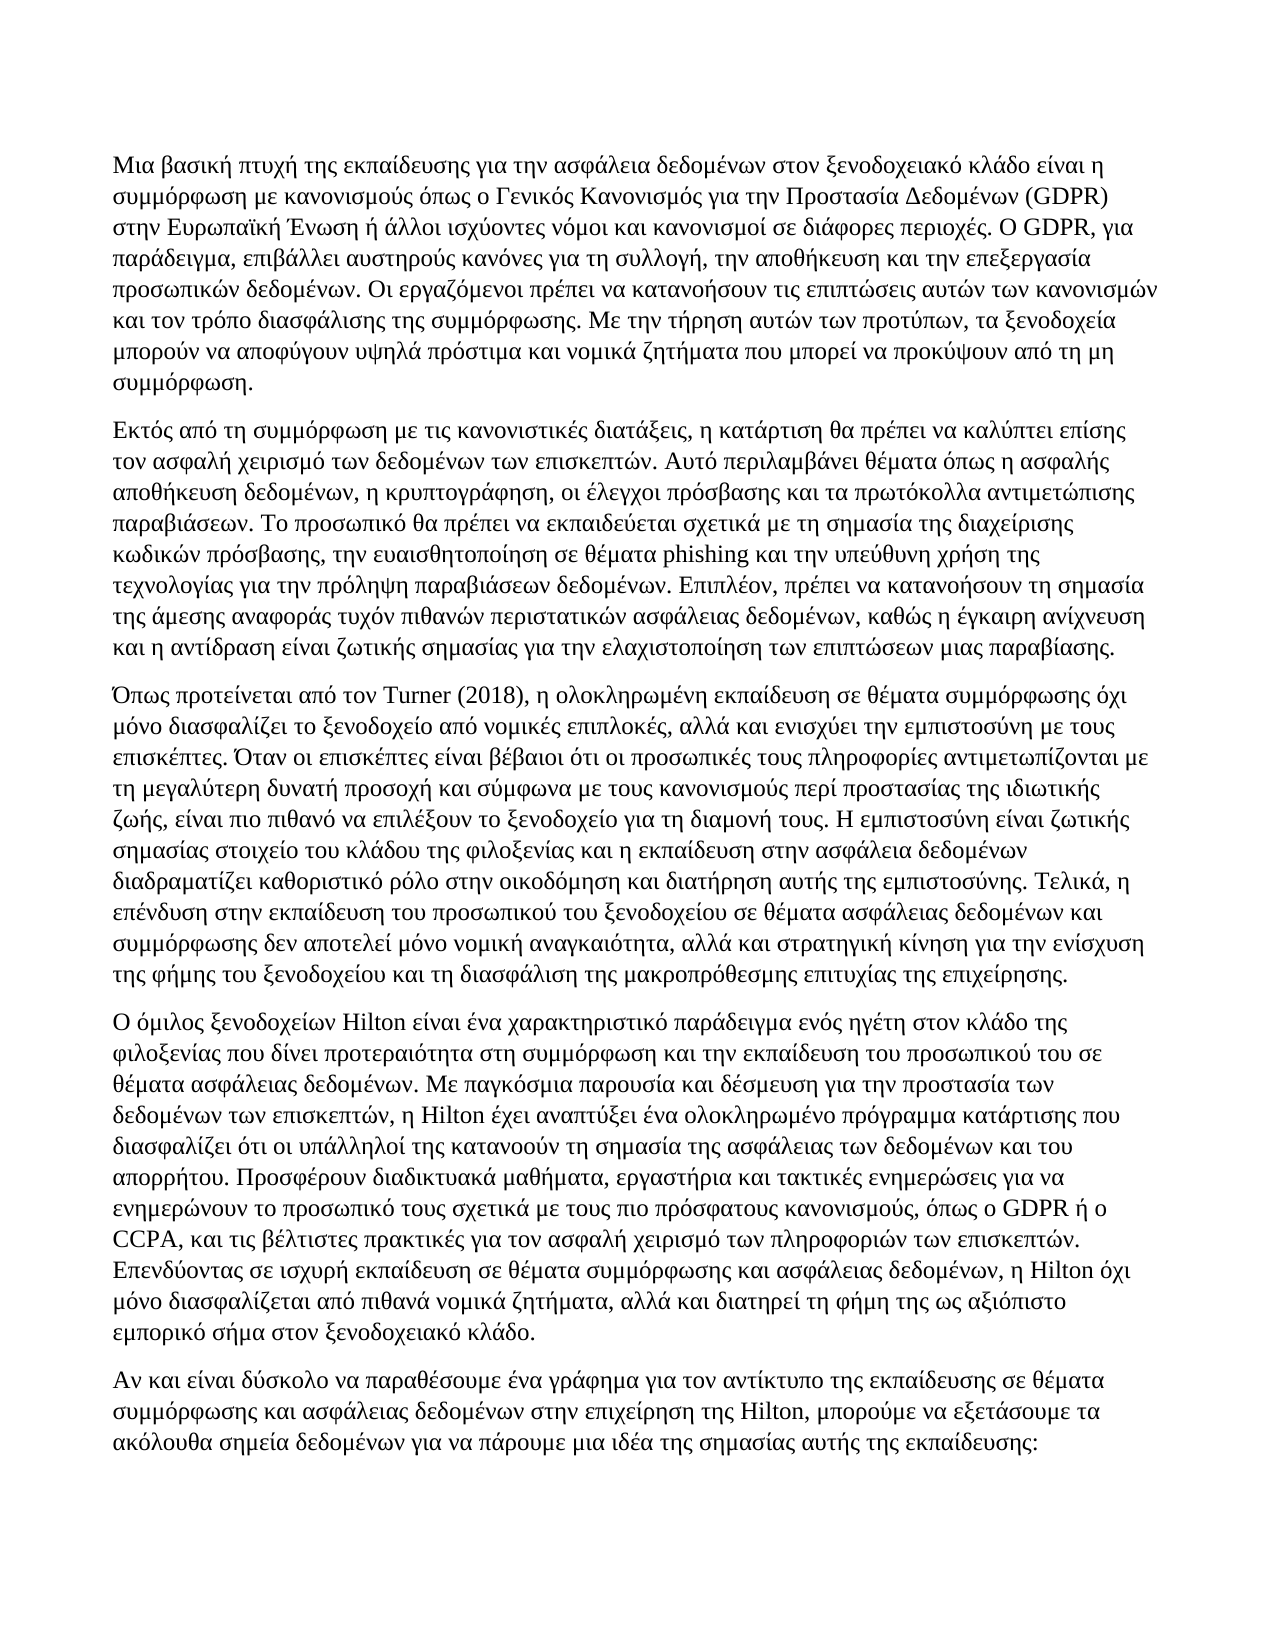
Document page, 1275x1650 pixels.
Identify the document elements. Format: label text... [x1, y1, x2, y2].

text Όπως προτείνεται από τον Turner (2018), η ολοκληρωμένη εκπαίδευση σε θέματα συμμόρφωσης όχι μόνο διασφαλίζει το ξενοδοχείο από νομικές επιπλοκές, αλλά και ενισχύει την εμπιστοσύνη με τους επισκέπτες. Όταν οι επισκέπτες είναι βέβαιοι ότι οι προσωπικές τους πληροφορίες αντιμετωπίζονται με τη μεγαλύτερη δυνατή προσοχή και σύμφωνα με τους κανονισμούς περί προστασίας της ιδιωτικής ζωής, είναι πιο πιθανό να επιλέξουν το ξενοδοχείο για τη διαμονή τους. Η εμπιστοσύνη είναι ζωτικής σημασίας στοιχείο του κλάδου της φιλοξενίας και η εκπαίδευση στην ασφάλεια δεδομένων διαδραματίζει καθοριστικό ρόλο στην οικοδόμηση και διατήρηση αυτής της εμπιστοσύνης. Τελικά, η επένδυση στην εκπαίδευση του προσωπικού του ξενοδοχείου σε θέματα ασφάλειας δεδομένων και συμμόρφωσης δεν αποτελεί μόνο νομική αναγκαιότητα, αλλά και στρατηγική κίνηση για την ενίσχυση της φήμης του ξενοδοχείου και τη διασφάλιση της μακροπρόθεσμης επιτυχίας της επιχείρησης. [112, 680, 1162, 988]
text Μια βασική πτυχή της εκπαίδευσης για την ασφάλεια δεδομένων στον ξενοδοχειακό κλάδο είναι η συμμόρφωση με κανονισμούς όπως ο Γενικός Κανονισμός για την Προστασία Δεδομένων (GDPR) στην Ευρωπαϊκή Ένωση ή άλλοι ισχύοντες νόμοι και κανονισμοί σε διάφορες περιοχές. Ο GDPR, για παράδειγμα, επιβάλλει αυστηρούς κανόνες για τη συλλογή, την αποθήκευση και την επεξεργασία προσωπικών δεδομένων. Οι εργαζόμενοι πρέπει να κατανοήσουν τις επιπτώσεις αυτών των κανονισμών και τον τρόπο διασφάλισης της συμμόρφωσης. Με την τήρηση αυτών των προτύπων, τα ξενοδοχεία μπορούν να αποφύγουν υψηλά πρόστιμα και νομικά ζητήματα που μπορεί να προκύψουν από τη μη συμμόρφωση. [112, 150, 1162, 396]
text Αν και είναι δύσκολο να παραθέσουμε ένα γράφημα για τον αντίκτυπο της εκπαίδευσης σε θέματα συμμόρφωσης και ασφάλειας δεδομένων στην επιχείρηση της Hilton, μπορούμε να εξετάσουμε τα ακόλουθα σημεία δεδομένων για να πάρουμε μια ιδέα της σημασίας αυτής της εκπαίδευσης: [112, 1365, 1162, 1456]
text Εκτός από τη συμμόρφωση με τις κανονιστικές διατάξεις, η κατάρτιση θα πρέπει να καλύπτει επίσης τον ασφαλή χειρισμό των δεδομένων των επισκεπτών. Αυτό περιλαμβάνει θέματα όπως η ασφαλής αποθήκευση δεδομένων, η κρυπτογράφηση, οι έλεγχοι πρόσβασης και τα πρωτόκολλα αντιμετώπισης παραβιάσεων. Το προσωπικό θα πρέπει να εκπαιδεύεται σχετικά με τη σημασία της διαχείρισης κωδικών πρόσβασης, την ευαισθητοποίηση σε θέματα phishing και την υπεύθυνη χρήση της τεχνολογίας για την πρόληψη παραβιάσεων δεδομένων. Επιπλέον, πρέπει να κατανοήσουν τη σημασία της άμεσης αναφοράς τυχόν πιθανών περιστατικών ασφάλειας δεδομένων, καθώς η έγκαιρη ανίχνευση και η αντίδραση είναι ζωτικής σημασίας για την ελαχιστοποίηση των επιπτώσεων μιας παραβίασης. [112, 415, 1162, 661]
text Ο όμιλος ξενοδοχείων Hilton είναι ένα χαρακτηριστικό παράδειγμα ενός ηγέτη στον κλάδο της φιλοξενίας που δίνει προτεραιότητα στη συμμόρφωση και την εκπαίδευση του προσωπικού του σε θέματα ασφάλειας δεδομένων. Με παγκόσμια παρουσία και δέσμευση για την προστασία των δεδομένων των επισκεπτών, η Hilton έχει αναπτύξει ένα ολοκληρωμένο πρόγραμμα κατάρτισης που διασφαλίζει ότι οι υπάλληλοί της κατανοούν τη σημασία της ασφάλειας των δεδομένων και του απορρήτου. Προσφέρουν διαδικτυακά μαθήματα, εργαστήρια και τακτικές ενημερώσεις για να ενημερώνουν το προσωπικό τους σχετικά με τους πιο πρόσφατους κανονισμούς, όπως ο GDPR ή ο CCPA, και τις βέλτιστες πρακτικές για τον ασφαλή χειρισμό των πληροφοριών των επισκεπτών. Επενδύοντας σε ισχυρή εκπαίδευση σε θέματα συμμόρφωσης και ασφάλειας δεδομένων, η Hilton όχι μόνο διασφαλίζεται από πιθανά νομικά ζητήματα, αλλά και διατηρεί τη φήμη της ως αξιόπιστο εμπορικό σήμα στον ξενοδοχειακό κλάδο. [112, 1007, 1162, 1346]
